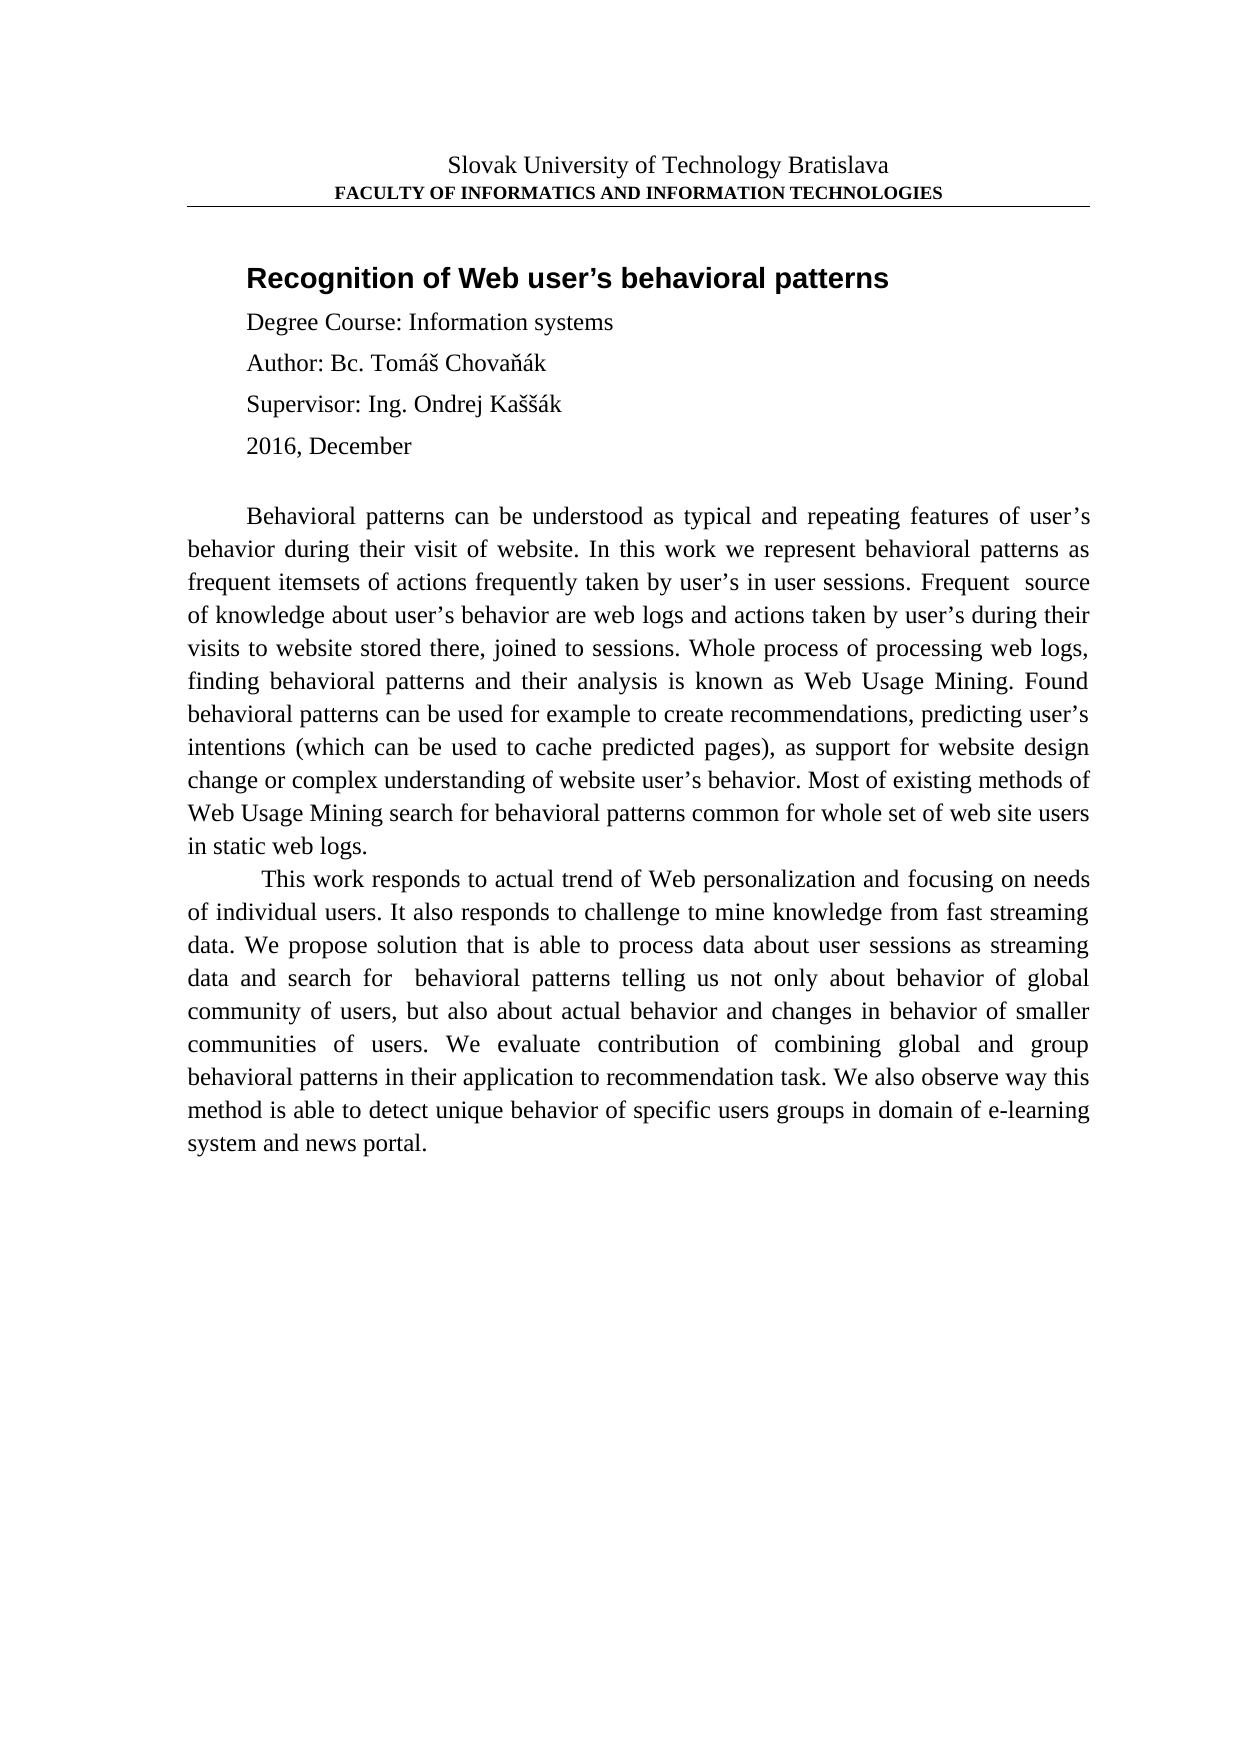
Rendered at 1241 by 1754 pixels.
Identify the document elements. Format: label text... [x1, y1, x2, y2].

text Supervisor: Ing. Ondrej Kaššák [187, 389, 1090, 418]
text This work responds to actual trend of Web personalization and focusing on needs of individual users. It also responds to challenge to mine knowledge from fast streaming data. We propose solution that is able to process data about user sessions as streaming data and search for behavioral patterns telling us not only about behavior of global community of users, but also about actual behavior and changes in behavior of smaller communities of users. We evaluate contribution of combining global and group behavioral patterns in their application to recommendation task. We also observe way this method is able to detect unique behavior of specific users groups in domain of e-learning system and news portal. [187, 864, 1090, 1157]
text 2016, December [187, 431, 1090, 459]
text Behavioral patterns can be understood as typical and repeating features of user’s behavior during their visit of website. In this work we represent behavioral patterns as frequent itemsets of actions frequently taken by user’s in user sessions. Frequent source of knowledge about user’s behavior are web logs and actions taken by user’s during their visits to website stored there, joined to sessions. Whole process of processing web logs, finding behavioral patterns and their analysis is known as Web Usage Mining. Found behavioral patterns can be used for example to create recommendations, predicting user’s intentions (which can be used to cache predicted pages), as support for website design change or complex understanding of website user’s behavior. Most of existing methods of Web Usage Mining search for behavioral patterns common for whole set of web site users in static web logs. [187, 501, 1090, 860]
text Recognition of Web user’s behavioral patterns [187, 261, 1090, 294]
text Degree Course: Information systems [187, 307, 1090, 336]
text Slovak University of Technology Bratislava FACULTY OF INFORMATICS AND INFORMATION TECHNOLOGIES [187, 150, 1090, 206]
text Author: Bc. Tomáš Chovaňák [187, 348, 1090, 377]
